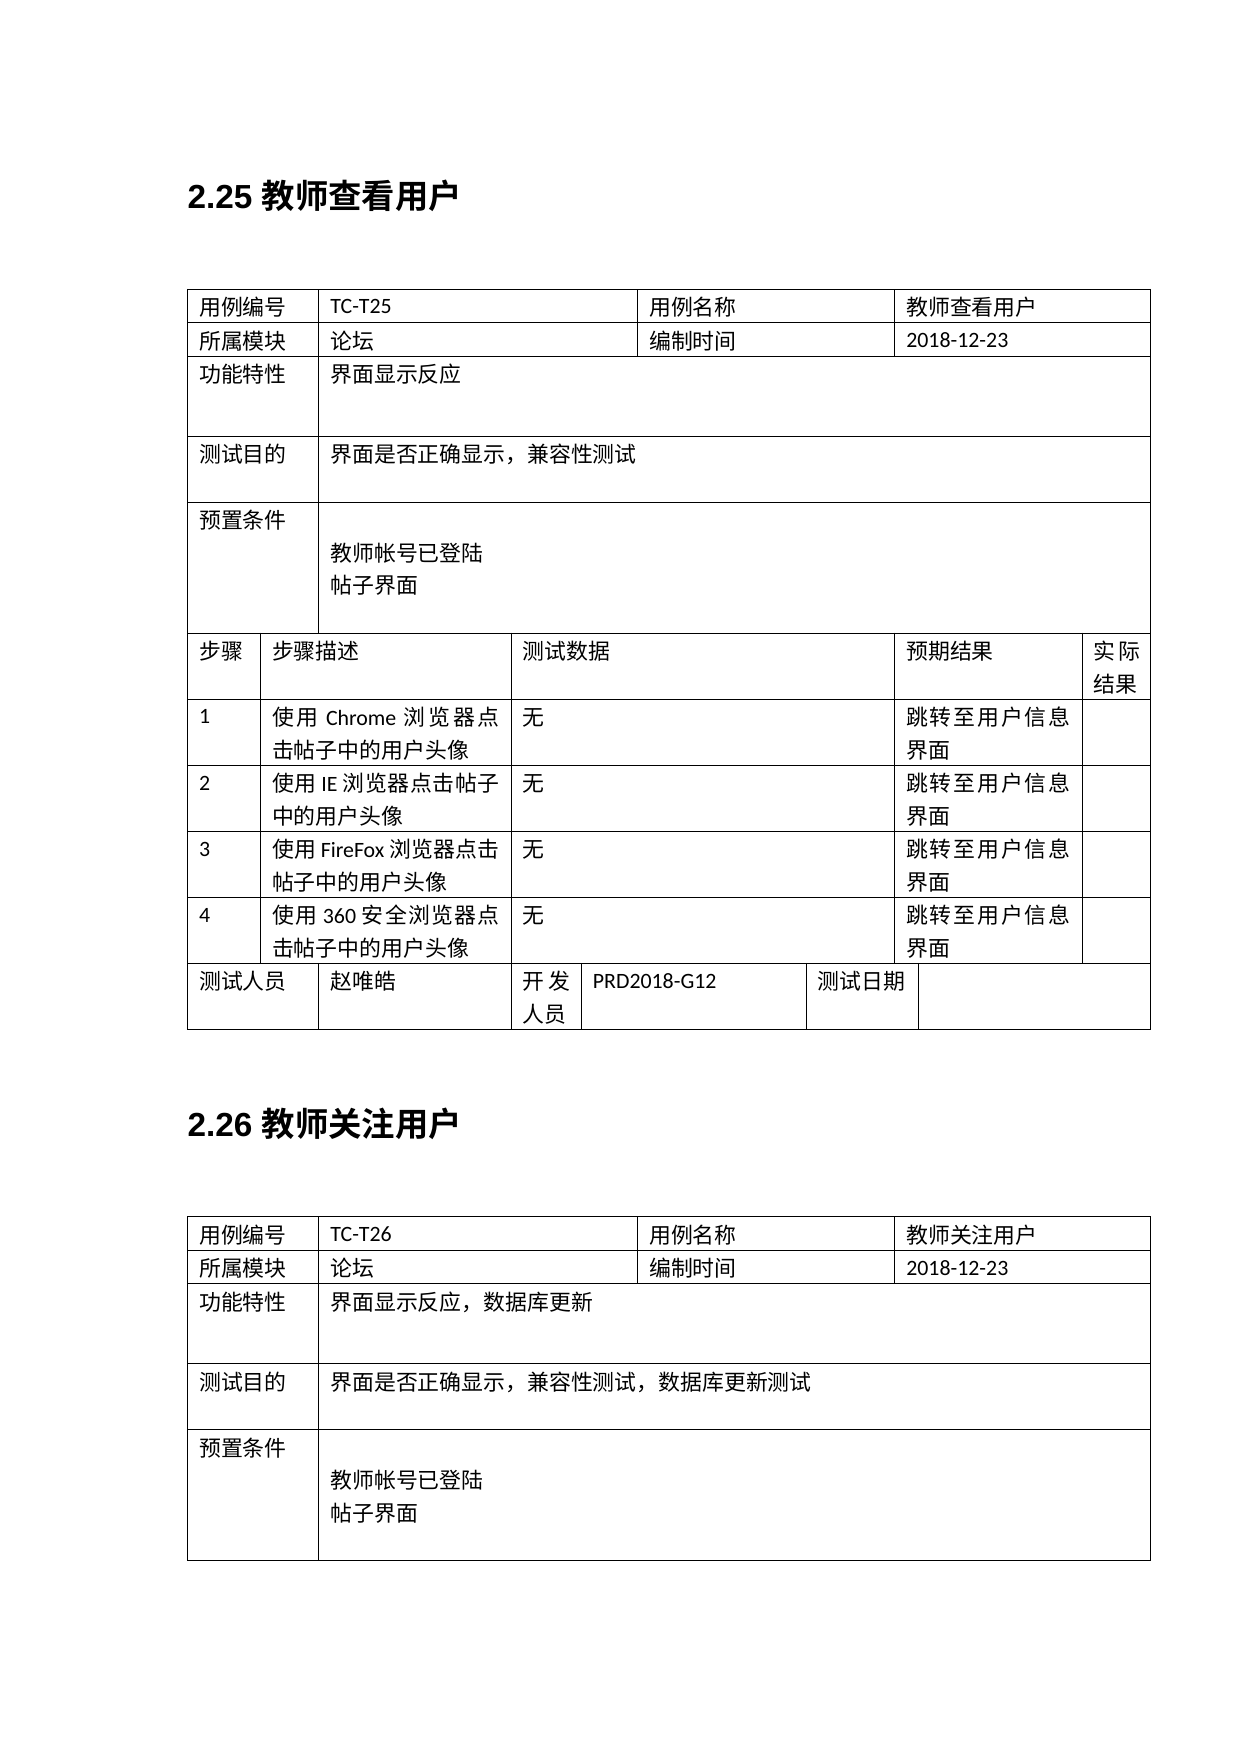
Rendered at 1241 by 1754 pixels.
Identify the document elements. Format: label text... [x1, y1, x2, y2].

subtitle 教师关注用户 [187, 1089, 1053, 1154]
table_header TC-T26 [319, 1217, 637, 1250]
table_cell 测试目的 [188, 437, 318, 502]
table_header 用例名称 [638, 290, 894, 322]
table_cell [919, 964, 1150, 1029]
table_cell 界面显示反应 [319, 357, 1150, 436]
table_cell 测试人员 [188, 964, 318, 1029]
table_header 用例编号 [188, 290, 318, 322]
table_cell 预置条件 [188, 503, 318, 633]
table_cell 所属模块 [188, 1251, 318, 1283]
table_cell 界面是否正确显示，兼容性测试，数据库更新测试 [319, 1364, 1150, 1429]
table_cell 实际结果 [1083, 634, 1150, 699]
table_cell 所属模块 [188, 323, 318, 356]
table_cell 无 [512, 700, 894, 765]
table_header 用例名称 [638, 1217, 894, 1250]
table_cell 预期结果 [895, 634, 1082, 699]
table_header TC-T25 [319, 290, 637, 322]
table_cell 跳转至用户信息界面 [895, 898, 1082, 963]
table_cell [1083, 898, 1150, 963]
table_cell 编制时间 [638, 1251, 894, 1283]
subtitle 教师查看用户 [187, 162, 1053, 227]
table_cell 测试日期 [807, 964, 918, 1029]
table_cell 跳转至用户信息界面 [895, 700, 1082, 765]
table_cell 使用360安全浏览器点击帖子中的用户头像 [261, 898, 511, 963]
table_cell 无 [512, 766, 894, 831]
table_cell 3 [188, 832, 260, 897]
table_cell 使用FireFox浏览器点击帖子中的用户头像 [261, 832, 511, 897]
table_cell 编制时间 [638, 323, 894, 356]
table_header 教师关注用户 [895, 1217, 1150, 1250]
table_cell 无 [512, 898, 894, 963]
table_cell 界面是否正确显示，兼容性测试 [319, 437, 1150, 502]
table_cell 2018-12-23 [895, 1251, 1150, 1283]
table_cell 使用IE浏览器点击帖子中的用户头像 [261, 766, 511, 831]
table_cell 无 [512, 832, 894, 897]
table_cell 使用Chrome浏览器点击帖子中的用户头像 [261, 700, 511, 765]
table_cell 论坛 [319, 323, 637, 356]
table_header 教师查看用户 [895, 290, 1150, 322]
table_header 用例编号 [188, 1217, 318, 1250]
table_cell 步骤描述 [261, 634, 511, 699]
table_cell 测试目的 [188, 1364, 318, 1429]
table_cell 界面显示反应，数据库更新 [319, 1284, 1150, 1363]
table_cell 赵唯皓 [319, 964, 511, 1029]
table_cell PRD2018-G12 [582, 964, 806, 1029]
table_cell 2018-12-23 [895, 323, 1150, 356]
table_cell 2 [188, 766, 260, 831]
table_cell 测试数据 [512, 634, 894, 699]
table_cell 跳转至用户信息界面 [895, 832, 1082, 897]
table_cell 步骤 [188, 634, 260, 699]
table_cell 跳转至用户信息界面 [895, 766, 1082, 831]
table_cell [1083, 700, 1150, 765]
table_cell 论坛 [319, 1251, 637, 1283]
table_cell 开发人员 [512, 964, 581, 1029]
table_cell 4 [188, 898, 260, 963]
table_cell 教师帐号已登陆 帖子界面 [319, 1430, 1150, 1560]
table_cell 教师帐号已登陆 帖子界面 [319, 503, 1150, 633]
table_cell 1 [188, 700, 260, 765]
table_cell 功能特性 [188, 357, 318, 436]
table_cell [1083, 832, 1150, 897]
table_cell [1083, 766, 1150, 831]
table_cell 预置条件 [188, 1430, 318, 1560]
table_cell 功能特性 [188, 1284, 318, 1363]
